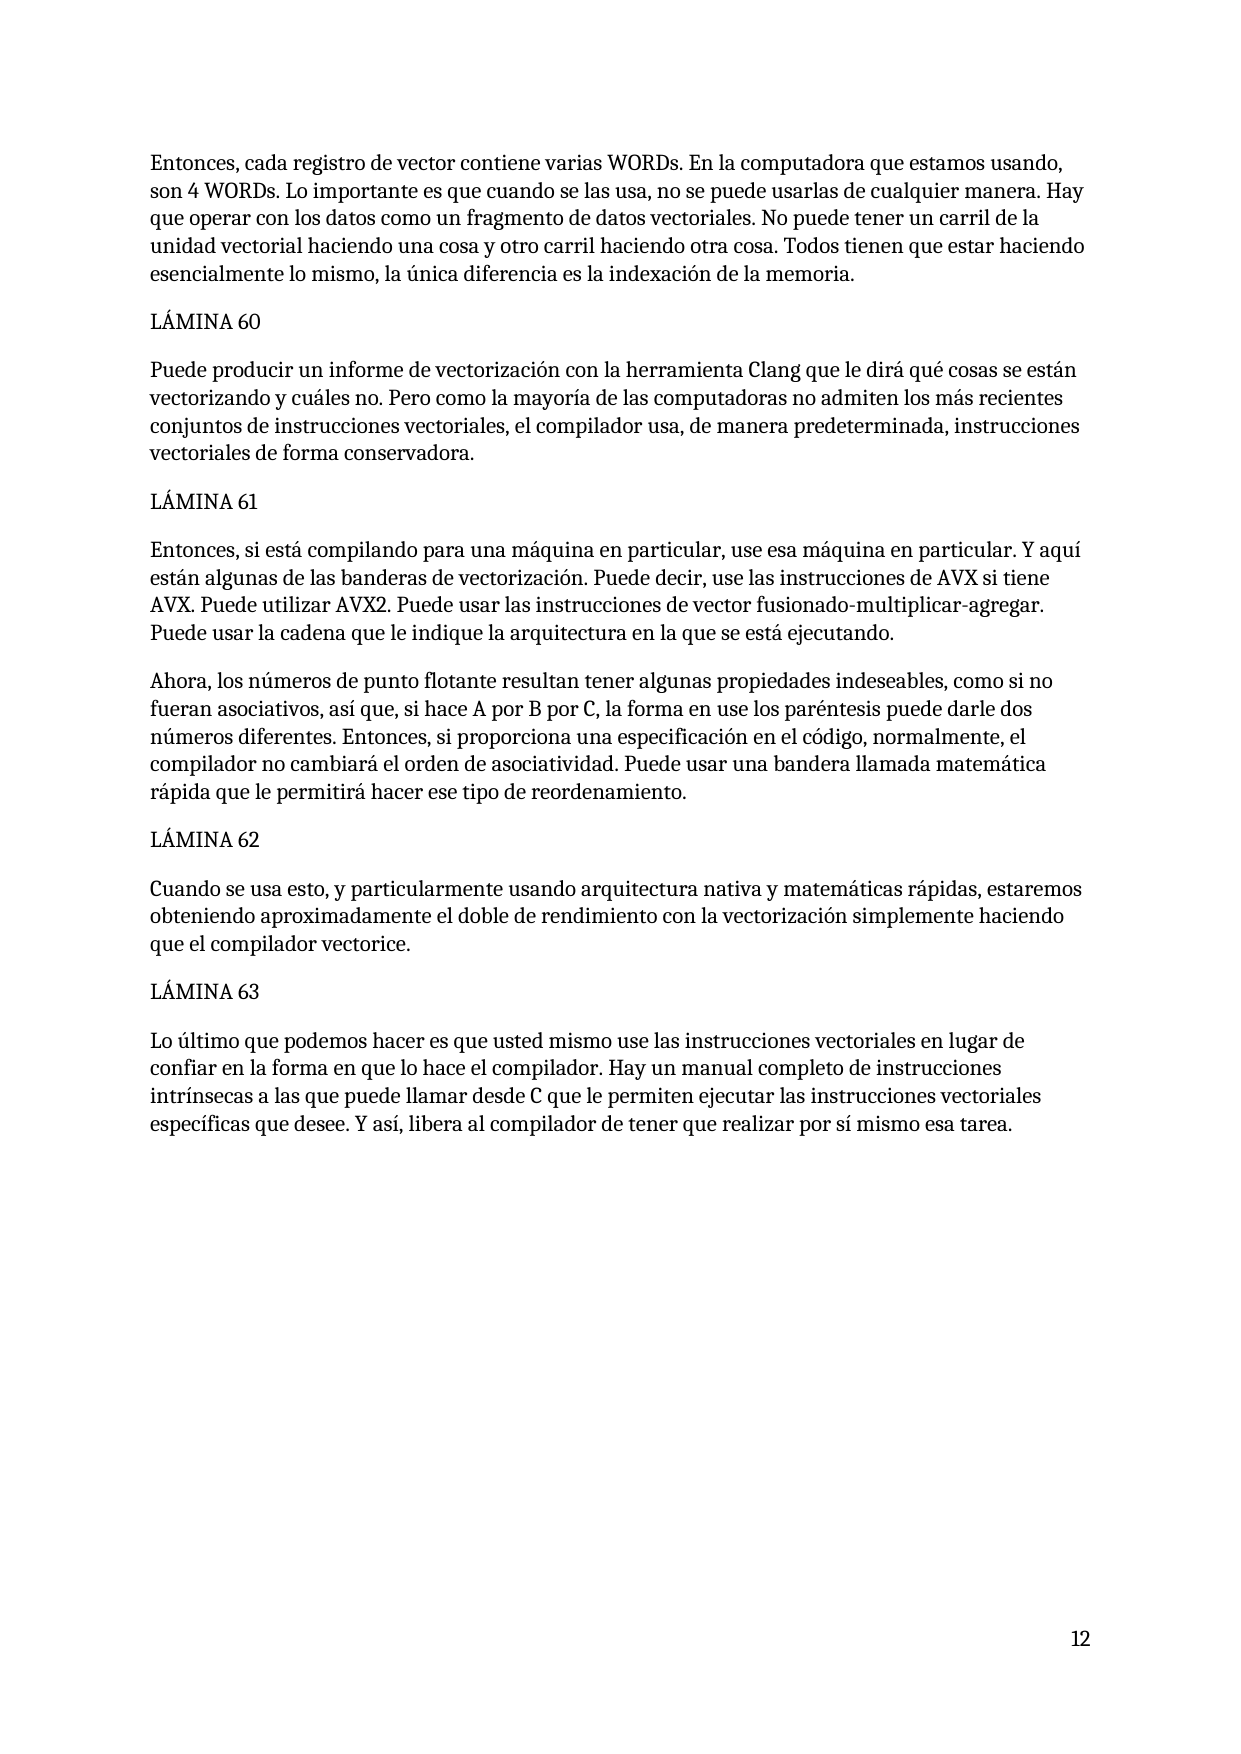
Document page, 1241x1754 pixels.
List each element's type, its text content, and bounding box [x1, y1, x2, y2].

text Ahora, los números de punto flotante resultan tener algunas propiedades indeseables, como si no fueran asociativos, así que, si hace A por B por C, la forma en use los paréntesis puede darle dos números diferentes. Entonces, si proporciona una especificación en el código, normalmente, el compilador no cambiará el orden de asociatividad. Puede usar una bandera llamada matemática rápida que le permitirá hacer ese tipo de reordenamiento. [150, 668, 1090, 805]
text Cuando se usa esto, y particularmente usando arquitectura nativa y matemáticas rápidas, estaremos obteniendo aproximadamente el doble de rendimiento con la vectorización simplemente haciendo que el compilador vectorice. [150, 876, 1090, 957]
text Entonces, cada registro de vector contiene varias WORDs. En la computadora que estamos usando, son 4 WORDs. Lo importante es que cuando se las usa, no se puede usarlas de cualquier manera. Hay que operar con los datos como un fragmento de datos vectoriales. No puede tener un carril de la unidad vectorial haciendo una cosa y otro carril haciendo otra cosa. Todos tienen que estar haciendo esencialmente lo mismo, la única diferencia es la indexación de la memoria. [150, 150, 1090, 287]
text LÁMINA 61 [150, 488, 1090, 515]
text LÁMINA 60 [150, 309, 1090, 335]
text LÁMINA 62 [150, 827, 1090, 853]
text Puede producir un informe de vectorización con la herramienta Clang que le dirá qué cosas se están vectorizando y cuáles no. Pero como la mayoría de las computadoras no admiten los más recientes conjuntos de instrucciones vectoriales, el compilador usa, de manera predeterminada, instrucciones vectoriales de forma conservadora. [150, 357, 1090, 466]
text LÁMINA 63 [150, 979, 1090, 1006]
text Entonces, si está compilando para una máquina en particular, use esa máquina en particular. Y aquí están algunas de las banderas de vectorización. Puede decir, use las instrucciones de AVX si tiene AVX. Puede utilizar AVX2. Puede usar las instrucciones de vector fusionado-multiplicar-agregar. Puede usar la cadena que le indique la arquitectura en la que se está ejecutando. [150, 537, 1090, 646]
text Lo último que podemos hacer es que usted mismo use las instrucciones vectoriales en lugar de confiar en la forma en que lo hace el compilador. Hay un manual completo de instrucciones intrínsecas a las que puede llamar desde C que le permiten ejecutar las instrucciones vectoriales específicas que desee. Y así, libera al compilador de tener que realizar por sí mismo esa tarea. [150, 1028, 1090, 1137]
